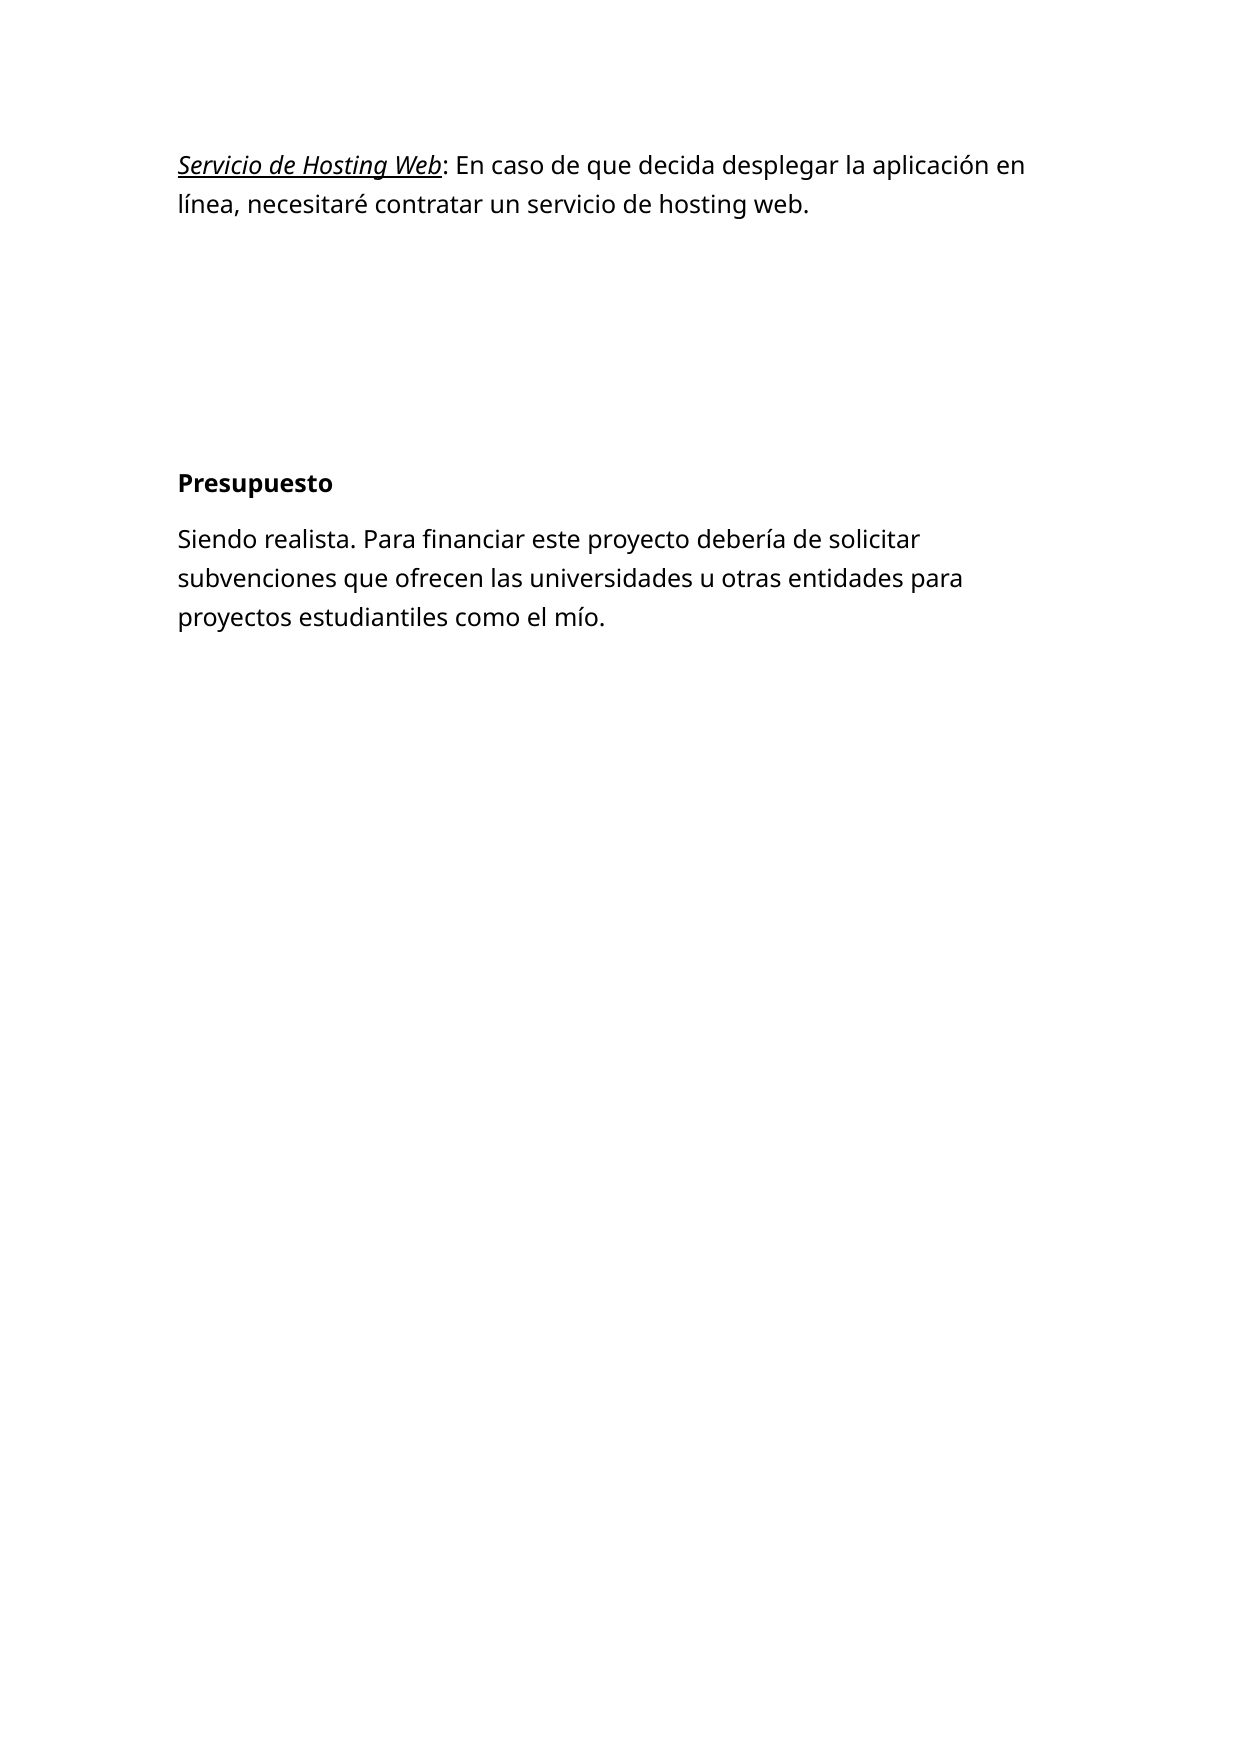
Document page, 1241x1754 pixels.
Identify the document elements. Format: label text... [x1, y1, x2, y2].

text Servicio de Hosting Web: En caso de que decida desplegar la aplicación en línea, necesitaré contratar un servicio de hosting web. [177, 148, 1063, 221]
text Presupuesto [177, 466, 1063, 500]
text Siendo realista. Para financiar este proyecto debería de solicitar subvenciones que ofrecen las universidades u otras entidades para proyectos estudiantiles como el mío. [177, 522, 1063, 634]
